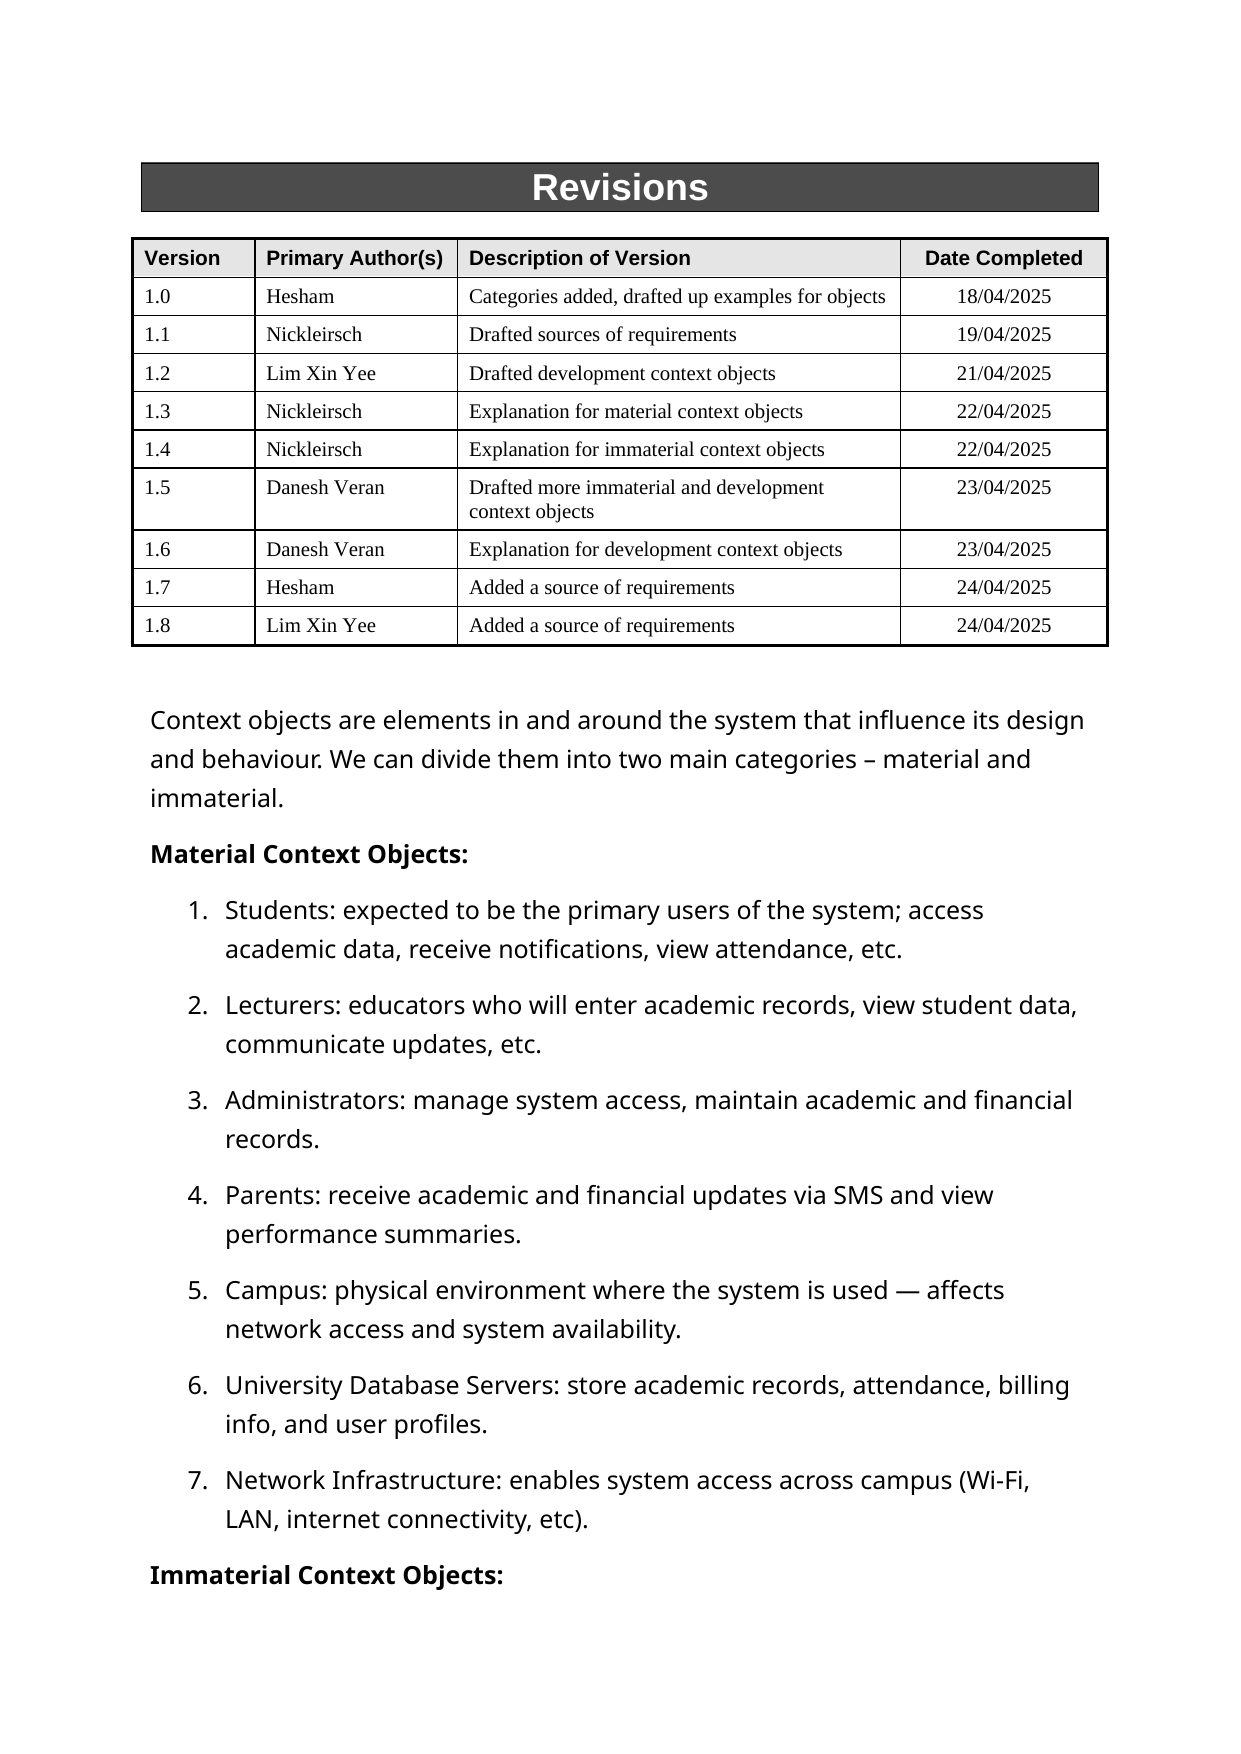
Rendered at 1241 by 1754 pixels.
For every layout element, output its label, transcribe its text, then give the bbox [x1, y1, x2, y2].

table_header Date Completed [901, 240, 1106, 276]
table_cell 1.1 [134, 316, 254, 353]
table_cell 1.6 [134, 531, 254, 567]
table_cell Added a source of requirements [458, 569, 900, 606]
table_cell 24/04/2025 [901, 569, 1106, 606]
text Revisions [142, 164, 1098, 211]
list Lecturers: educators who will enter academic records, view student data, communicate updates, etc. [187, 988, 1090, 1061]
table_header Version [134, 240, 254, 276]
table_cell Explanation for material context objects [458, 392, 900, 429]
table_cell Drafted sources of requirements [458, 316, 900, 353]
text Context objects are elements in and around the system that influence its design and behaviour. We can divide them into two main categories – material and immaterial. [150, 703, 1090, 815]
table_cell Nickleirsch [256, 316, 457, 353]
table_cell 1.5 [134, 469, 254, 529]
table_cell 1.2 [134, 354, 254, 391]
table_cell Drafted more immaterial and development context objects [458, 469, 900, 529]
table_cell 22/04/2025 [901, 431, 1106, 467]
table_cell 1.3 [134, 392, 254, 429]
table_cell 1.0 [134, 278, 254, 314]
table_cell Nickleirsch [256, 392, 457, 429]
table_cell 22/04/2025 [901, 392, 1106, 429]
table_cell Drafted development context objects [458, 354, 900, 391]
table_cell Hesham [256, 569, 457, 606]
list Parents: receive academic and financial updates via SMS and view performance summaries. [187, 1178, 1090, 1251]
table_cell Categories added, drafted up examples for objects [458, 278, 900, 314]
table_cell Added a source of requirements [458, 607, 900, 644]
table_cell 19/04/2025 [901, 316, 1106, 353]
table_cell 23/04/2025 [901, 469, 1106, 529]
list University Database Servers: store academic records, attendance, billing info, and user profiles. [187, 1368, 1090, 1441]
table_cell Lim Xin Yee [256, 607, 457, 644]
text Material Context Objects: [150, 837, 1090, 871]
table_cell 18/04/2025 [901, 278, 1106, 314]
table_cell 23/04/2025 [901, 531, 1106, 567]
table_cell 1.4 [134, 431, 254, 467]
table_cell Explanation for immaterial context objects [458, 431, 900, 467]
list Students: expected to be the primary users of the system; access academic data, receive notifications, view attendance, etc. [187, 893, 1090, 966]
table_cell Nickleirsch [256, 431, 457, 467]
text Immaterial Context Objects: [150, 1558, 1090, 1592]
table_cell Explanation for development context objects [458, 531, 900, 567]
table_cell 24/04/2025 [901, 607, 1106, 644]
list Campus: physical environment where the system is used — affects network access and system availability. [187, 1273, 1090, 1346]
table_header Description of Version [458, 240, 900, 276]
table_cell Hesham [256, 278, 457, 314]
table_cell 1.8 [134, 607, 254, 644]
table_cell Danesh Veran [256, 531, 457, 567]
table_header Primary Author(s) [256, 240, 457, 276]
table_cell 1.7 [134, 569, 254, 606]
table_cell Danesh Veran [256, 469, 457, 529]
table_cell Lim Xin Yee [256, 354, 457, 391]
table_cell 21/04/2025 [901, 354, 1106, 391]
list Administrators: manage system access, maintain academic and financial records. [187, 1083, 1090, 1156]
list Network Infrastructure: enables system access across campus (Wi-Fi, LAN, internet connectivity, etc). [187, 1463, 1090, 1536]
